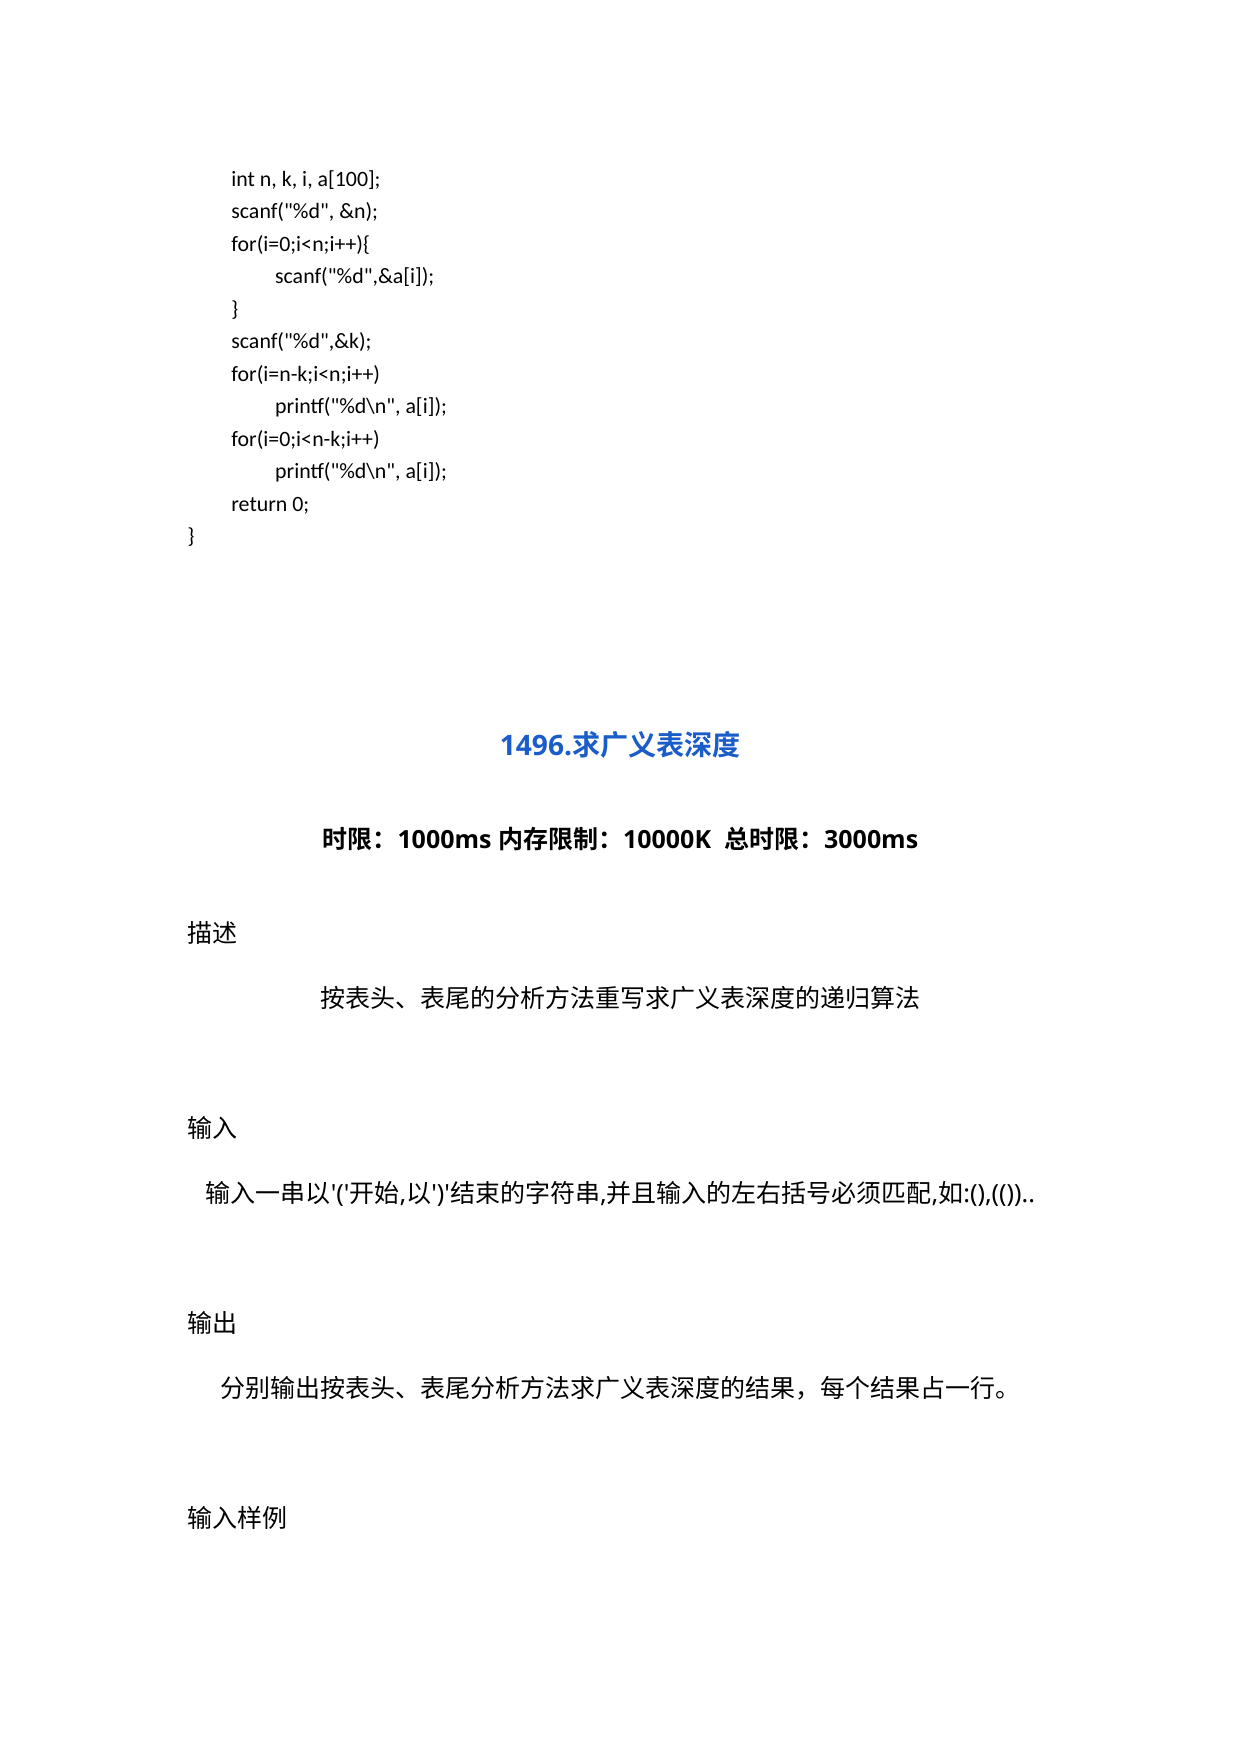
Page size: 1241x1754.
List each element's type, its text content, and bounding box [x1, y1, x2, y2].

text 描述 [187, 899, 1053, 964]
text for(i=n-k;i<n;i++) [187, 357, 1053, 389]
text 时限：1000ms 内存限制：10000K 总时限：3000ms [187, 805, 1053, 870]
text printf("%d\n", a[i]); [187, 454, 1053, 487]
text for(i=0;i<n-k;i++) [187, 422, 1053, 454]
text int n, k, i, a[100]; [187, 162, 1053, 194]
text scanf("%d",&k); [187, 324, 1053, 357]
text printf("%d\n", a[i]); [187, 389, 1053, 422]
text 分别输出按表头、表尾分析方法求广义表深度的结果，每个结果占一行。 [187, 1354, 1053, 1419]
text } [187, 519, 1053, 552]
text 按表头、表尾的分析方法重写求广义表深度的递归算法 [187, 964, 1053, 1029]
text } [187, 292, 1053, 324]
text 输入样例 [187, 1484, 1053, 1549]
text 输入一串以'('开始,以')'结束的字符串,并且输入的左右括号必须匹配,如:(),(()).. [187, 1159, 1053, 1224]
text return 0; [187, 487, 1053, 519]
text 1496.求广义表深度 [187, 711, 1053, 776]
text 输出 [187, 1289, 1053, 1354]
text 输入 [187, 1094, 1053, 1159]
text scanf("%d", &n); [187, 194, 1053, 227]
text scanf("%d",&a[i]); [187, 259, 1053, 292]
text for(i=0;i<n;i++){ [187, 227, 1053, 259]
